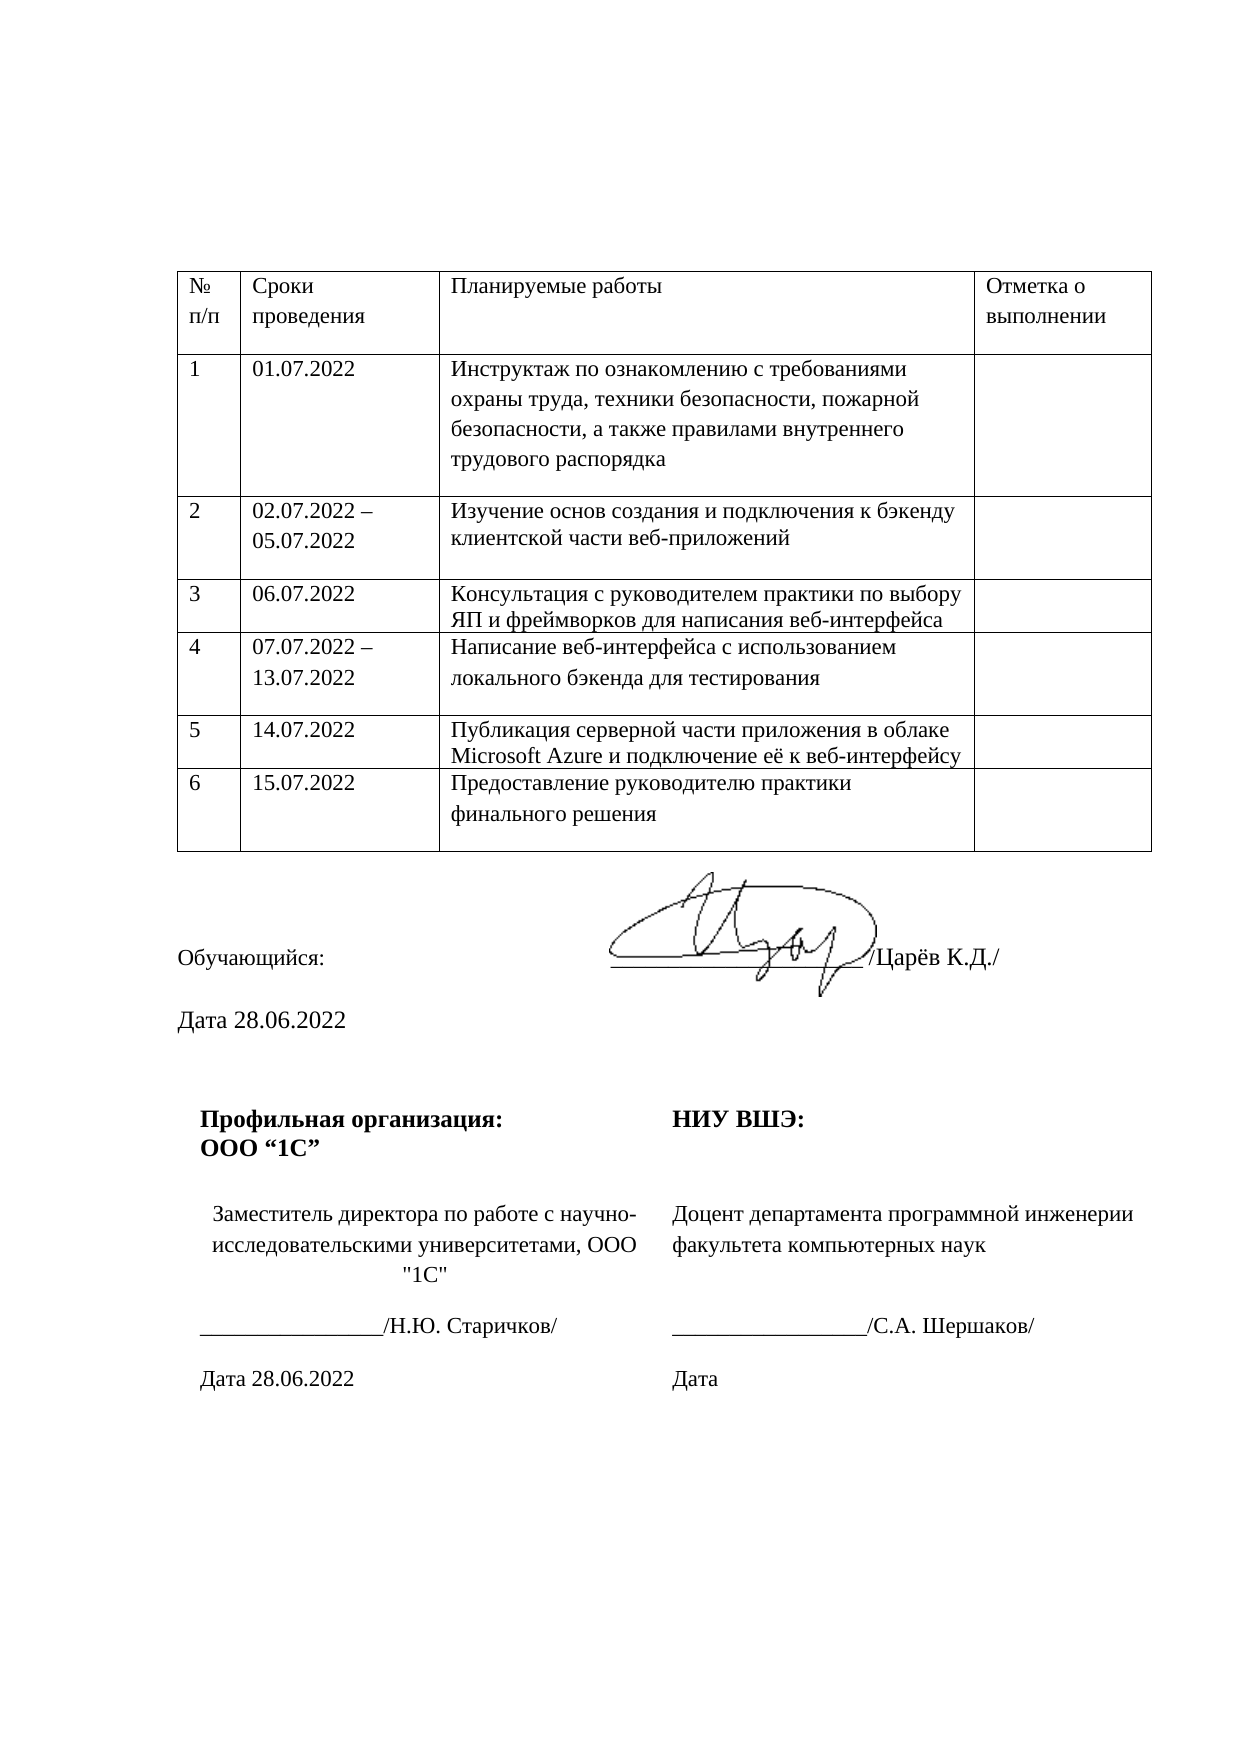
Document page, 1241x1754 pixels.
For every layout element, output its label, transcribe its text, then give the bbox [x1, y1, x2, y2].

table_cell 06.07.2022 [241, 580, 439, 632]
table_cell [975, 716, 1151, 768]
picture [609, 872, 877, 997]
text Обучающийся: ______________________ /Царёв К.Д./ [177, 942, 609, 971]
table_cell Заместитель директора по работе с научно-исследовательскими университетами, ООО "1С" ________________/Н.Ю. Старичков/ Дата 28.06.2022 [189, 1201, 661, 1391]
table_cell Написание веб-интерфейса с использованием локального бэкенда для тестирования [440, 633, 974, 714]
table_header Профильная организация: ООО “1С” [189, 1105, 661, 1201]
text Дата 28.06.2022 [177, 1006, 1152, 1034]
table_cell Доцент департамента программной инженерии факультета компьютерных наук _________________/С.А. Шершаков/ Дата [661, 1201, 1163, 1391]
table_cell [975, 497, 1151, 578]
table_header Отметка о выполнении [975, 272, 1151, 353]
table_cell 01.07.2022 [241, 355, 439, 496]
table_cell 1 [178, 355, 240, 496]
table_cell Консультация с руководителем практики по выбору ЯП и фреймворков для написания веб-интерфейса [440, 580, 974, 632]
table_cell 3 [178, 580, 240, 632]
table_cell 02.07.2022 – 05.07.2022 [241, 497, 439, 578]
text Обучающийся: ______________________ /Царёв К.Д./ [877, 942, 1152, 971]
table_cell 5 [178, 716, 240, 768]
table_cell Инструктаж по ознакомлению с требованиями охраны труда, техники безопасности, пожарной безопасности, а также правилами внутреннего трудового распорядка [440, 355, 974, 496]
table_cell 2 [178, 497, 240, 578]
table_cell 14.07.2022 [241, 716, 439, 768]
table_header № п/п [178, 272, 240, 353]
table_cell [975, 633, 1151, 714]
table_cell 6 [178, 769, 240, 851]
table_cell [975, 580, 1151, 632]
table_cell [975, 355, 1151, 496]
table_header Планируемые работы [440, 272, 974, 353]
table_cell Публикация серверной части приложения в облаке Microsoft Azure и подключение её к веб-интерфейсу [440, 716, 974, 768]
table_cell Предоставление руководителю практики финального решения [440, 769, 974, 851]
table_cell Изучение основ создания и подключения к бэкенду клиентской части веб-приложений [440, 497, 974, 578]
table_cell 07.07.2022 – 13.07.2022 [241, 633, 439, 714]
table_cell [975, 769, 1151, 851]
table_header НИУ ВШЭ: [661, 1105, 1163, 1201]
table_cell 4 [178, 633, 240, 714]
table_header Сроки проведения [241, 272, 439, 353]
table_cell 15.07.2022 [241, 769, 439, 851]
